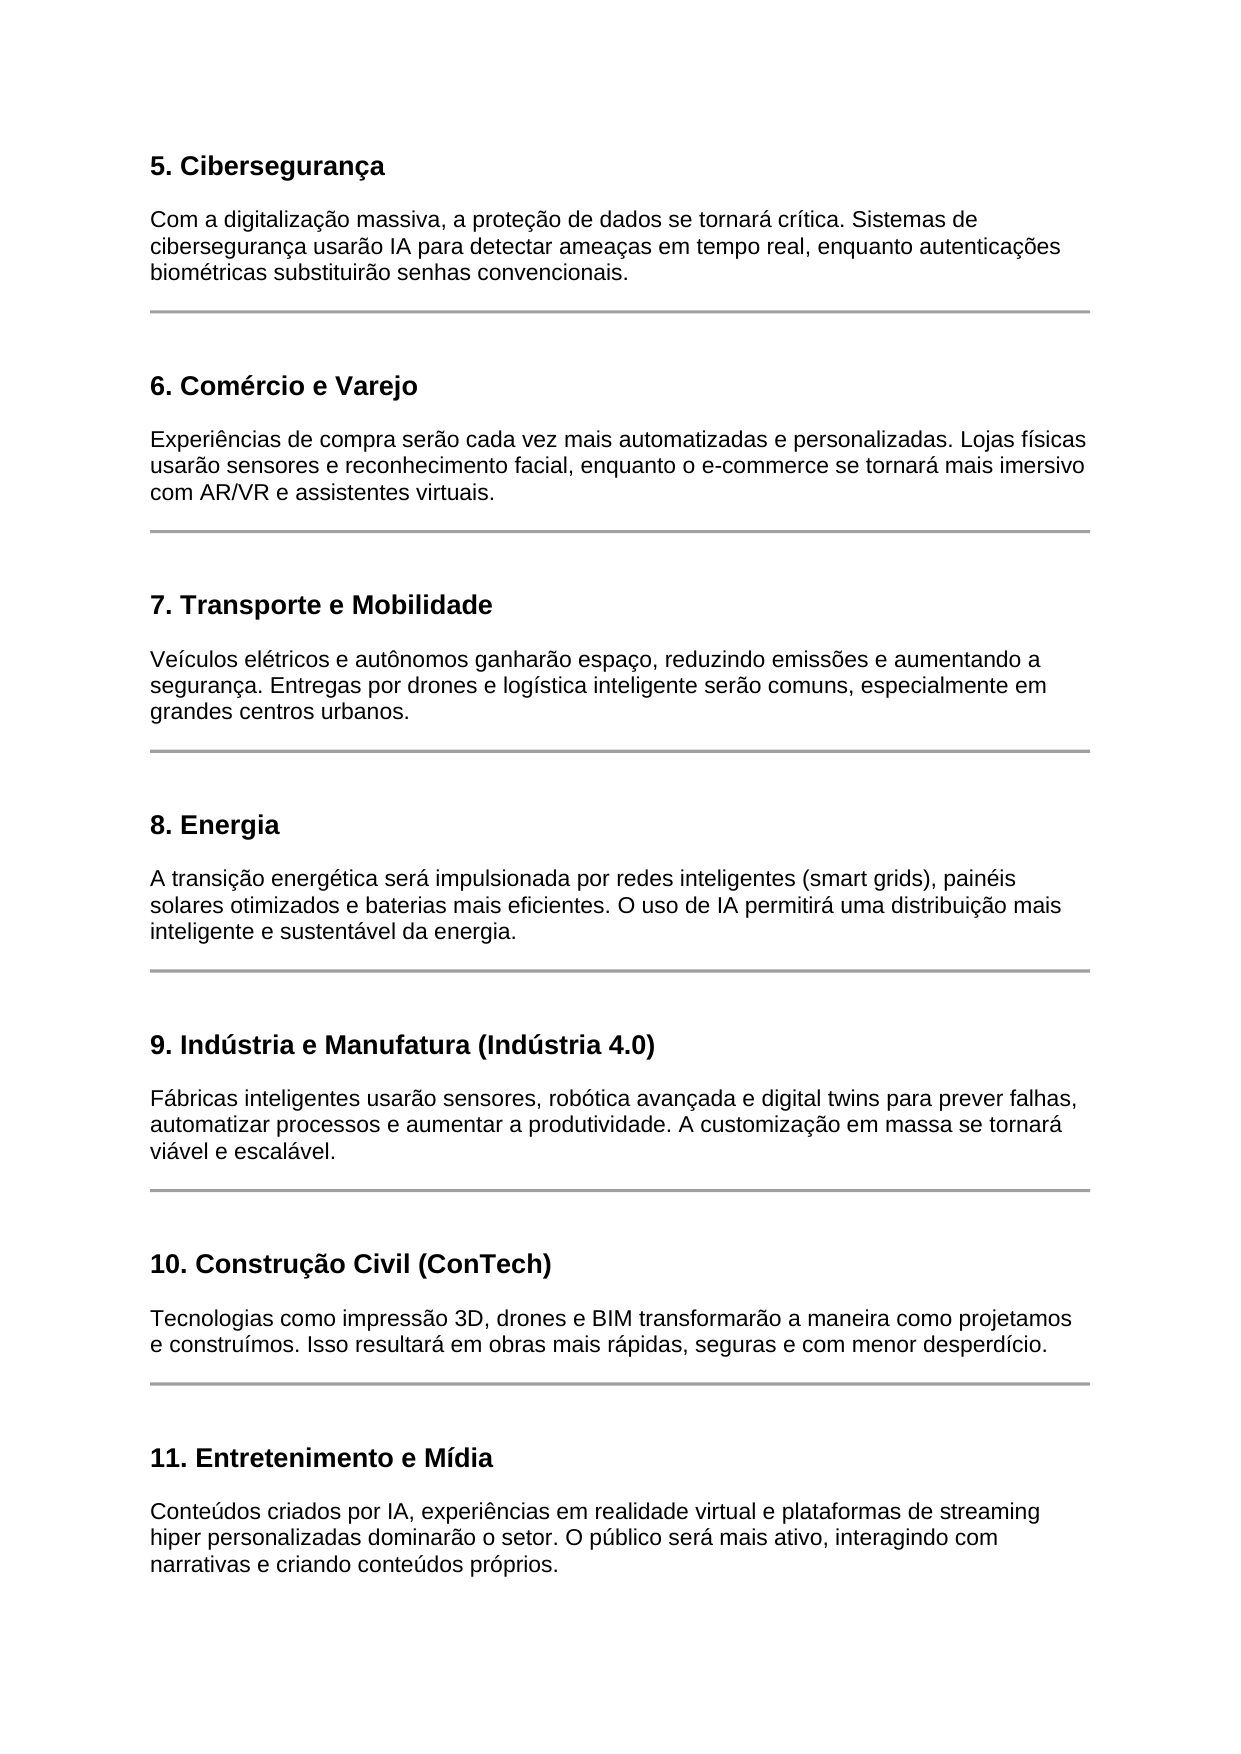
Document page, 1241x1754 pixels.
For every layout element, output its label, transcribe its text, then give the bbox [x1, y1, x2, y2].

text Experiências de compra serão cada vez mais automatizadas e personalizadas. Lojas físicas usarão sensores e reconhecimento facial, enquanto o e-commerce se tornará mais imersivo com AR/VR e assistentes virtuais. [150, 426, 1090, 505]
subtitle 5. Cibersegurança [150, 150, 1090, 181]
subtitle 9. Indústria e Manufatura (Indústria 4.0) [150, 1029, 1090, 1060]
subtitle 10. Construção Civil (ConTech) [150, 1248, 1090, 1280]
subtitle 6. Comércio e Varejo [150, 370, 1090, 401]
text Veículos elétricos e autônomos ganharão espaço, reduzindo emissões e aumentando a segurança. Entregas por drones e logística inteligente serão comuns, especialmente em grandes centros urbanos. [150, 646, 1090, 725]
text Com a digitalização massiva, a proteção de dados se tornará crítica. Sistemas de cibersegurança usarão IA para detectar ameaças em tempo real, enquanto autenticações biométricas substituirão senhas convencionais. [150, 206, 1090, 285]
subtitle 11. Entretenimento e Mídia [150, 1442, 1090, 1473]
text Conteúdos criados por IA, experiências em realidade virtual e plataformas de streaming hiper personalizadas dominarão o setor. O público será mais ativo, interagindo com narrativas e criando conteúdos próprios. [150, 1498, 1090, 1577]
text A transição energética será impulsionada por redes inteligentes (smart grids), painéis solares otimizados e baterias mais eficientes. O uso de IA permitirá uma distribuição mais inteligente e sustentável da energia. [150, 865, 1090, 944]
text Fábricas inteligentes usarão sensores, robótica avançada e digital twins para prever falhas, automatizar processos e aumentar a produtividade. A customização em massa se tornará viável e escalável. [150, 1085, 1090, 1164]
text Tecnologias como impressão 3D, drones e BIM transformarão a maneira como projetamos e construímos. Isso resultará em obras mais rápidas, seguras e com menor desperdício. [150, 1305, 1090, 1357]
subtitle 8. Energia [150, 809, 1090, 840]
subtitle 7. Transporte e Mobilidade [150, 589, 1090, 621]
